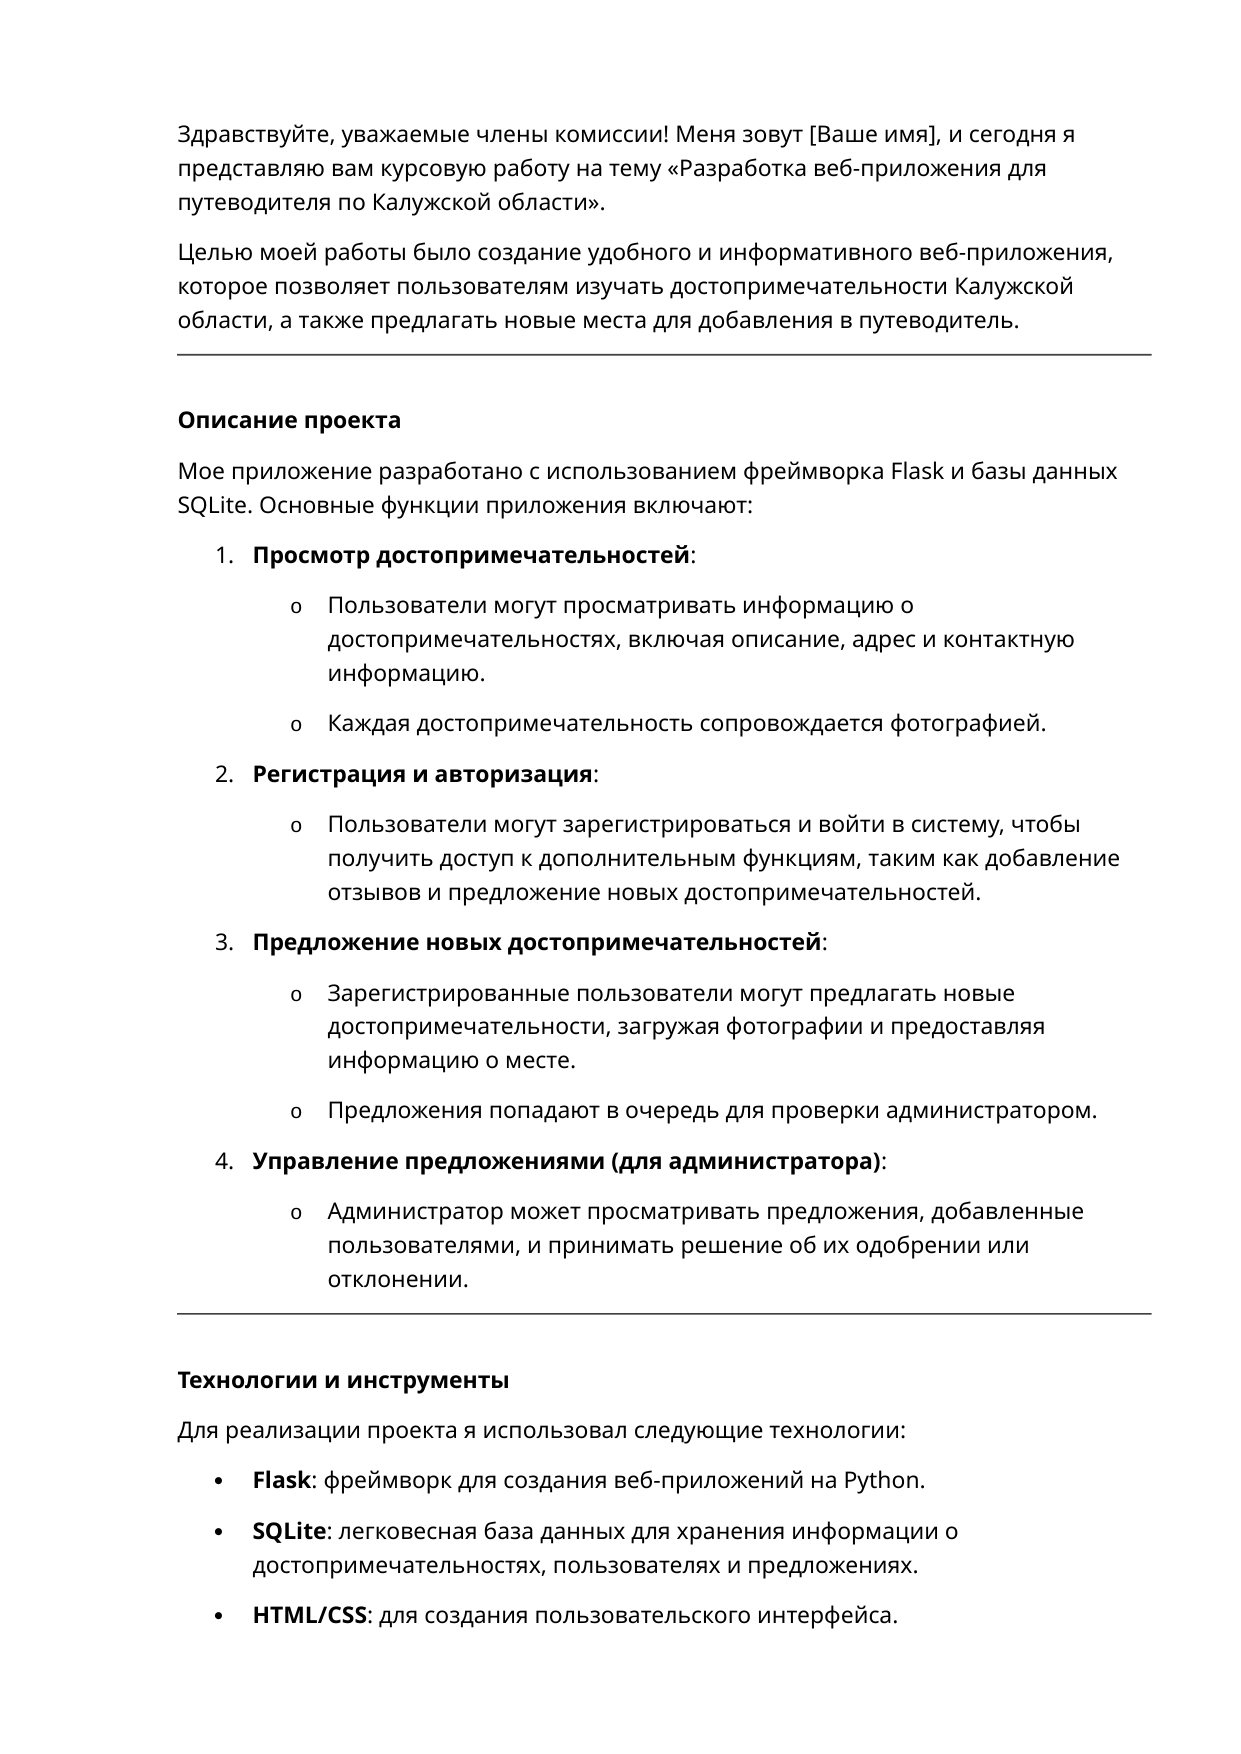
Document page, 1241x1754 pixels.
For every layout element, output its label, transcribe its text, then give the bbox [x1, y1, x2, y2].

text Здравствуйте, уважаемые члены комиссии! Меня зовут [Ваше имя], и сегодня я представляю вам курсовую работу на тему «Разработка веб-приложения для путеводителя по Калужской области». [177, 118, 1152, 217]
list Регистрация и авторизация: [215, 758, 1152, 789]
list Предложения попадают в очередь для проверки администратором. [290, 1094, 1152, 1126]
list SQLite: легковесная база данных для хранения информации о достопримечательностях, пользователях и предложениях. [215, 1515, 1152, 1580]
list Управление предложениями (для администратора): [215, 1145, 1152, 1176]
list Пользователи могут просматривать информацию о достопримечательностях, включая описание, адрес и контактную информацию. [290, 589, 1152, 688]
list Flask: фреймворк для создания веб-приложений на Python. [215, 1464, 1152, 1496]
text Мое приложение разработано с использованием фреймворка Flask и базы данных SQLite. Основные функции приложения включают: [177, 455, 1152, 520]
list Просмотр достопримечательностей: [215, 539, 1152, 570]
text Технологии и инструменты [177, 1363, 1152, 1395]
text Целью моей работы было создание удобного и информативного веб-приложения, которое позволяет пользователям изучать достопримечательности Калужской области, а также предлагать новые места для добавления в путеводитель. [177, 236, 1152, 335]
list Каждая достопримечательность сопровождается фотографией. [290, 707, 1152, 738]
list Пользователи могут зарегистрироваться и войти в систему, чтобы получить доступ к дополнительным функциям, таким как добавление отзывов и предложение новых достопримечательностей. [290, 808, 1152, 907]
list Администратор может просматривать предложения, добавленные пользователями, и принимать решение об их одобрении или отклонении. [290, 1195, 1152, 1294]
text Описание проекта [177, 404, 1152, 436]
list Предложение новых достопримечательностей: [215, 926, 1152, 957]
list Зарегистрированные пользователи могут предлагать новые достопримечательности, загружая фотографии и предоставляя информацию о месте. [290, 976, 1152, 1075]
text Для реализации проекта я использовал следующие технологии: [177, 1414, 1152, 1445]
list HTML/CSS: для создания пользовательского интерфейса. [215, 1599, 1152, 1630]
